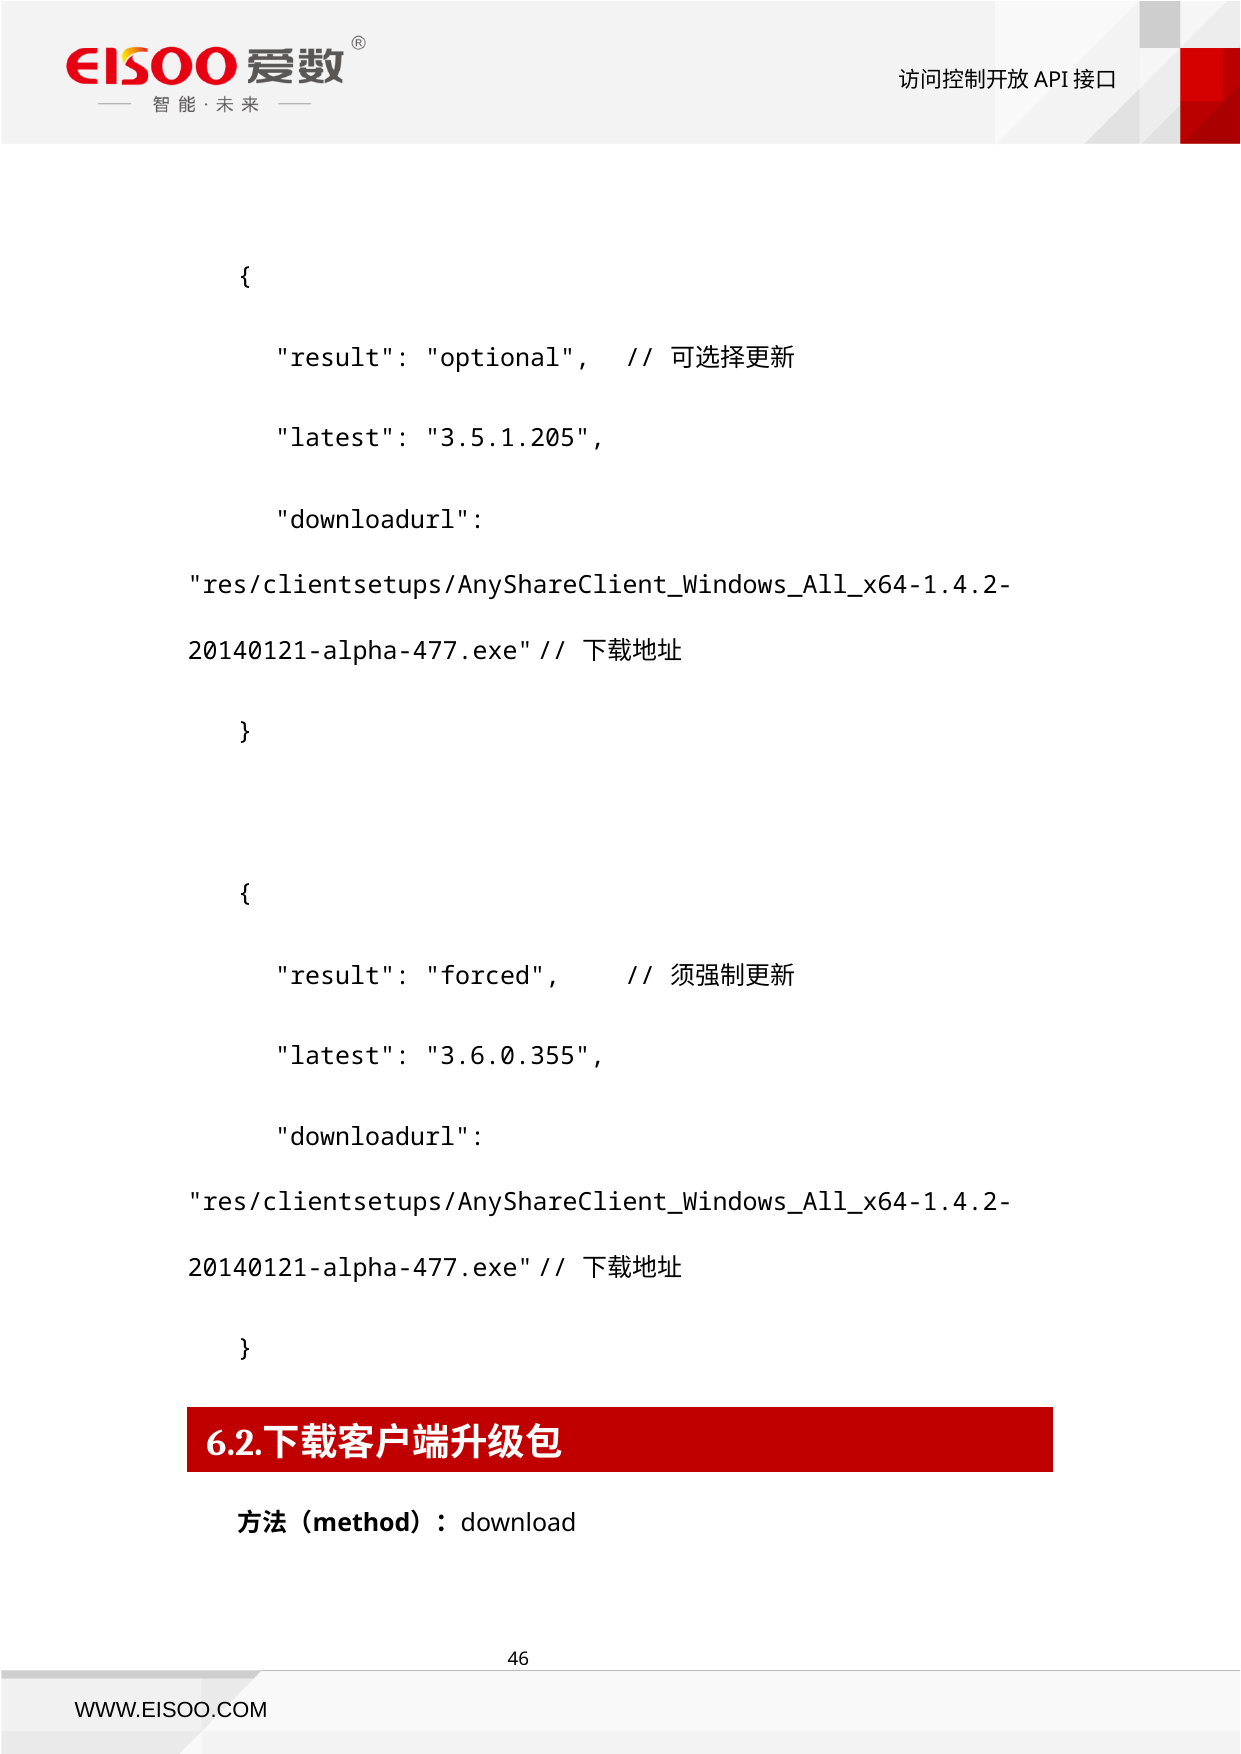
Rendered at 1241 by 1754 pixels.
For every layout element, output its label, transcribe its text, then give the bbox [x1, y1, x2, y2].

text "result": "optional", // 可选择更新 [187, 323, 1053, 388]
text "result": "forced", // 须强制更新 [187, 941, 1053, 1006]
text "downloadurl": "res/clientsetups/AnyShareClient_Windows_All_x64-1.4.2-20140121-alpha-477.exe" // 下载地址 [187, 486, 1053, 681]
text { [187, 242, 1053, 307]
picture [1, 1665, 1241, 1754]
text } [187, 697, 1053, 762]
text } [187, 1314, 1053, 1379]
text { [187, 859, 1053, 924]
text "downloadurl": "res/clientsetups/AnyShareClient_Windows_All_x64-1.4.2-20140121-alpha-477.exe" // 下载地址 [187, 1103, 1053, 1298]
list 6.2.下载客户端升级包 [187, 1407, 1053, 1472]
text "latest": "3.6.0.355", [187, 1022, 1053, 1087]
text 方法（method）：download [187, 1488, 1053, 1553]
picture [1, 1, 1241, 158]
text "latest": "3.5.1.205", [187, 404, 1053, 469]
